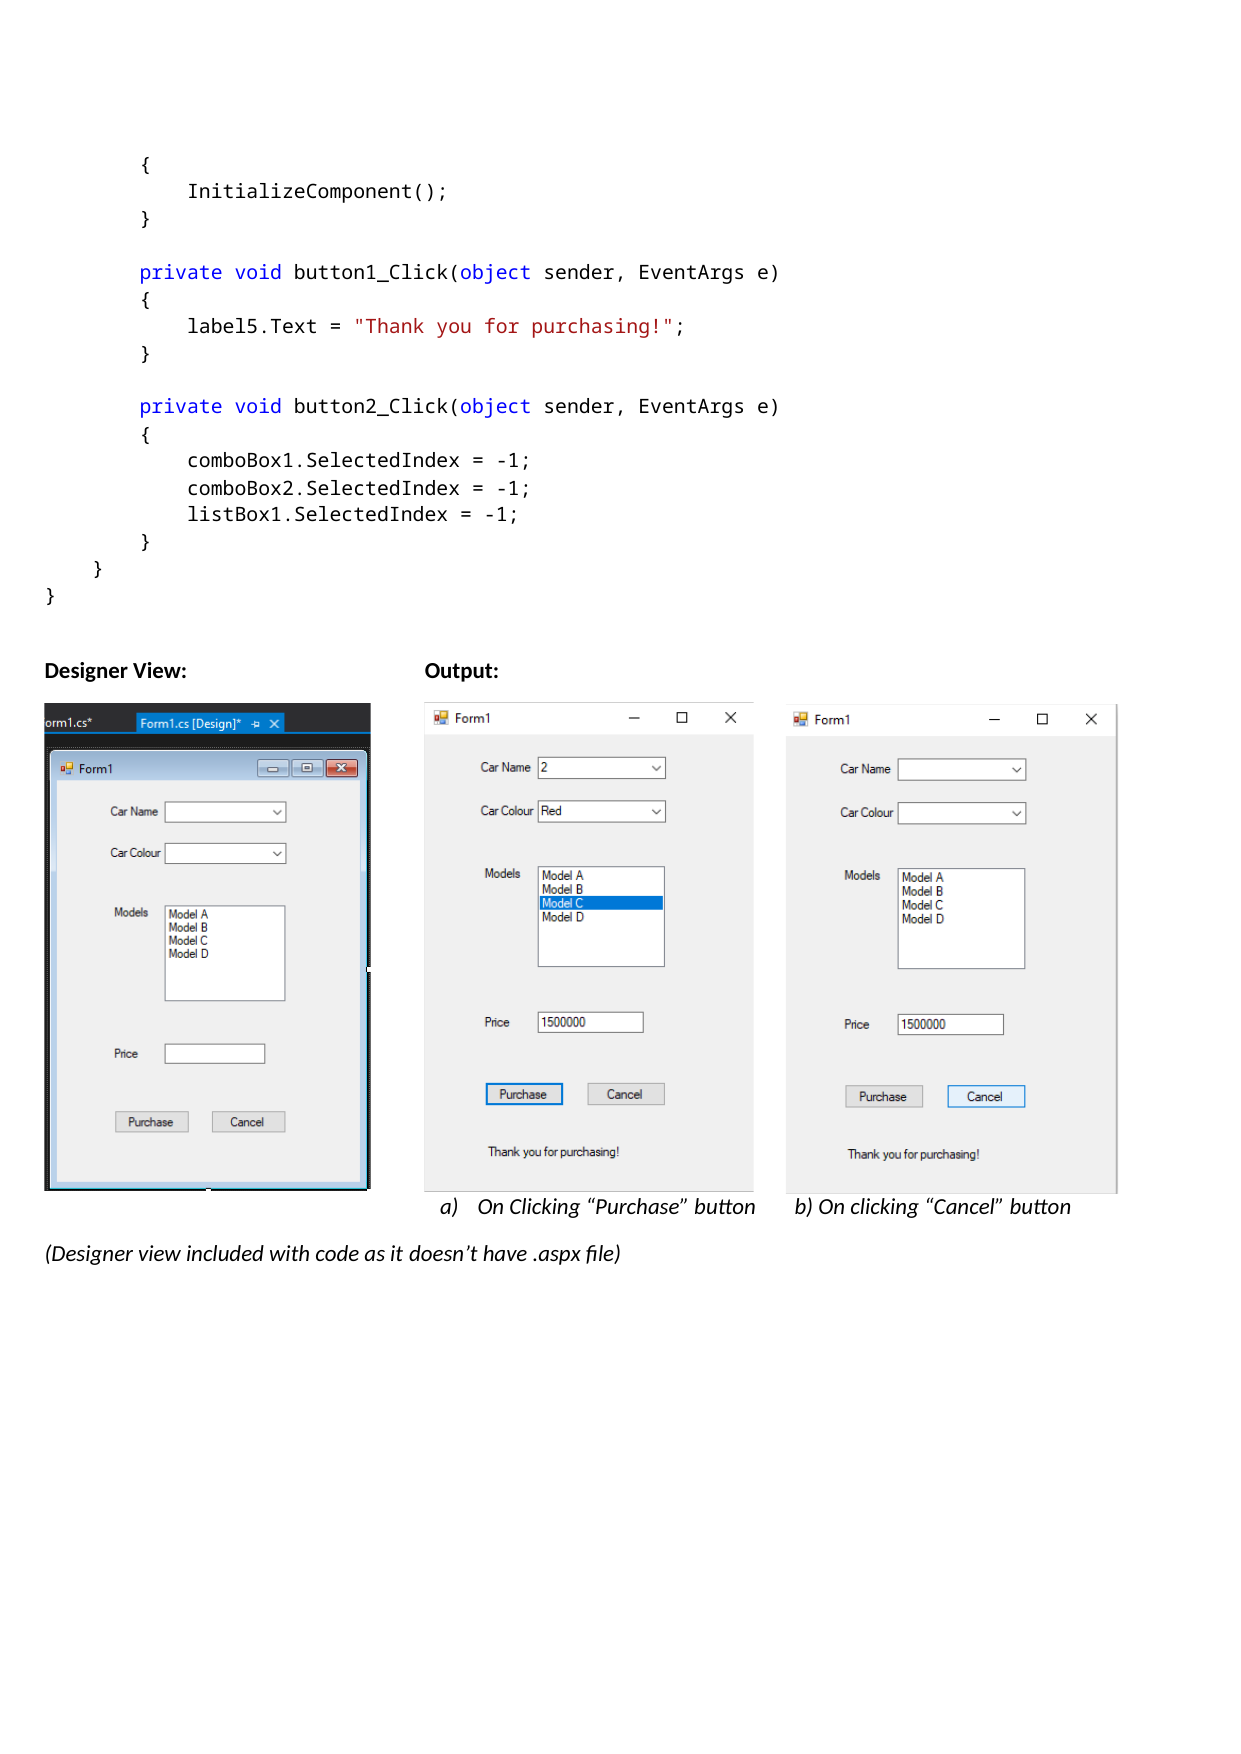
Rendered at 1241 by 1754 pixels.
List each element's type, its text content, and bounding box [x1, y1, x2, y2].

picture [785, 704, 1119, 1194]
text } [44, 339, 1211, 366]
list } [44, 582, 1211, 609]
text private void button1_Click(object sender, EventArgs e) [44, 258, 1211, 285]
text } [44, 528, 1211, 555]
picture [44, 703, 371, 1191]
text } [44, 555, 1211, 582]
text comboBox1.SelectedIndex = -1; [44, 447, 1211, 474]
text label5.Text = "Thank you for purchasing!"; [44, 312, 1211, 339]
text { [44, 420, 1211, 447]
text (Designer view included with code as it doesn’t have .aspx file) [44, 1239, 1211, 1267]
text { [44, 150, 1211, 177]
list On Clicking “Purchase” button b) On clicking “Cancel” button [440, 1192, 1211, 1220]
text private void button2_Click(object sender, EventArgs e) [44, 393, 1211, 420]
text } [44, 204, 1211, 231]
picture [424, 702, 754, 1192]
text InitializeComponent(); [44, 177, 1211, 204]
text { [44, 285, 1211, 312]
text Designer View: Output: [44, 656, 1211, 684]
text listBox1.SelectedIndex = -1; [44, 501, 1211, 528]
text comboBox2.SelectedIndex = -1; [44, 474, 1211, 501]
